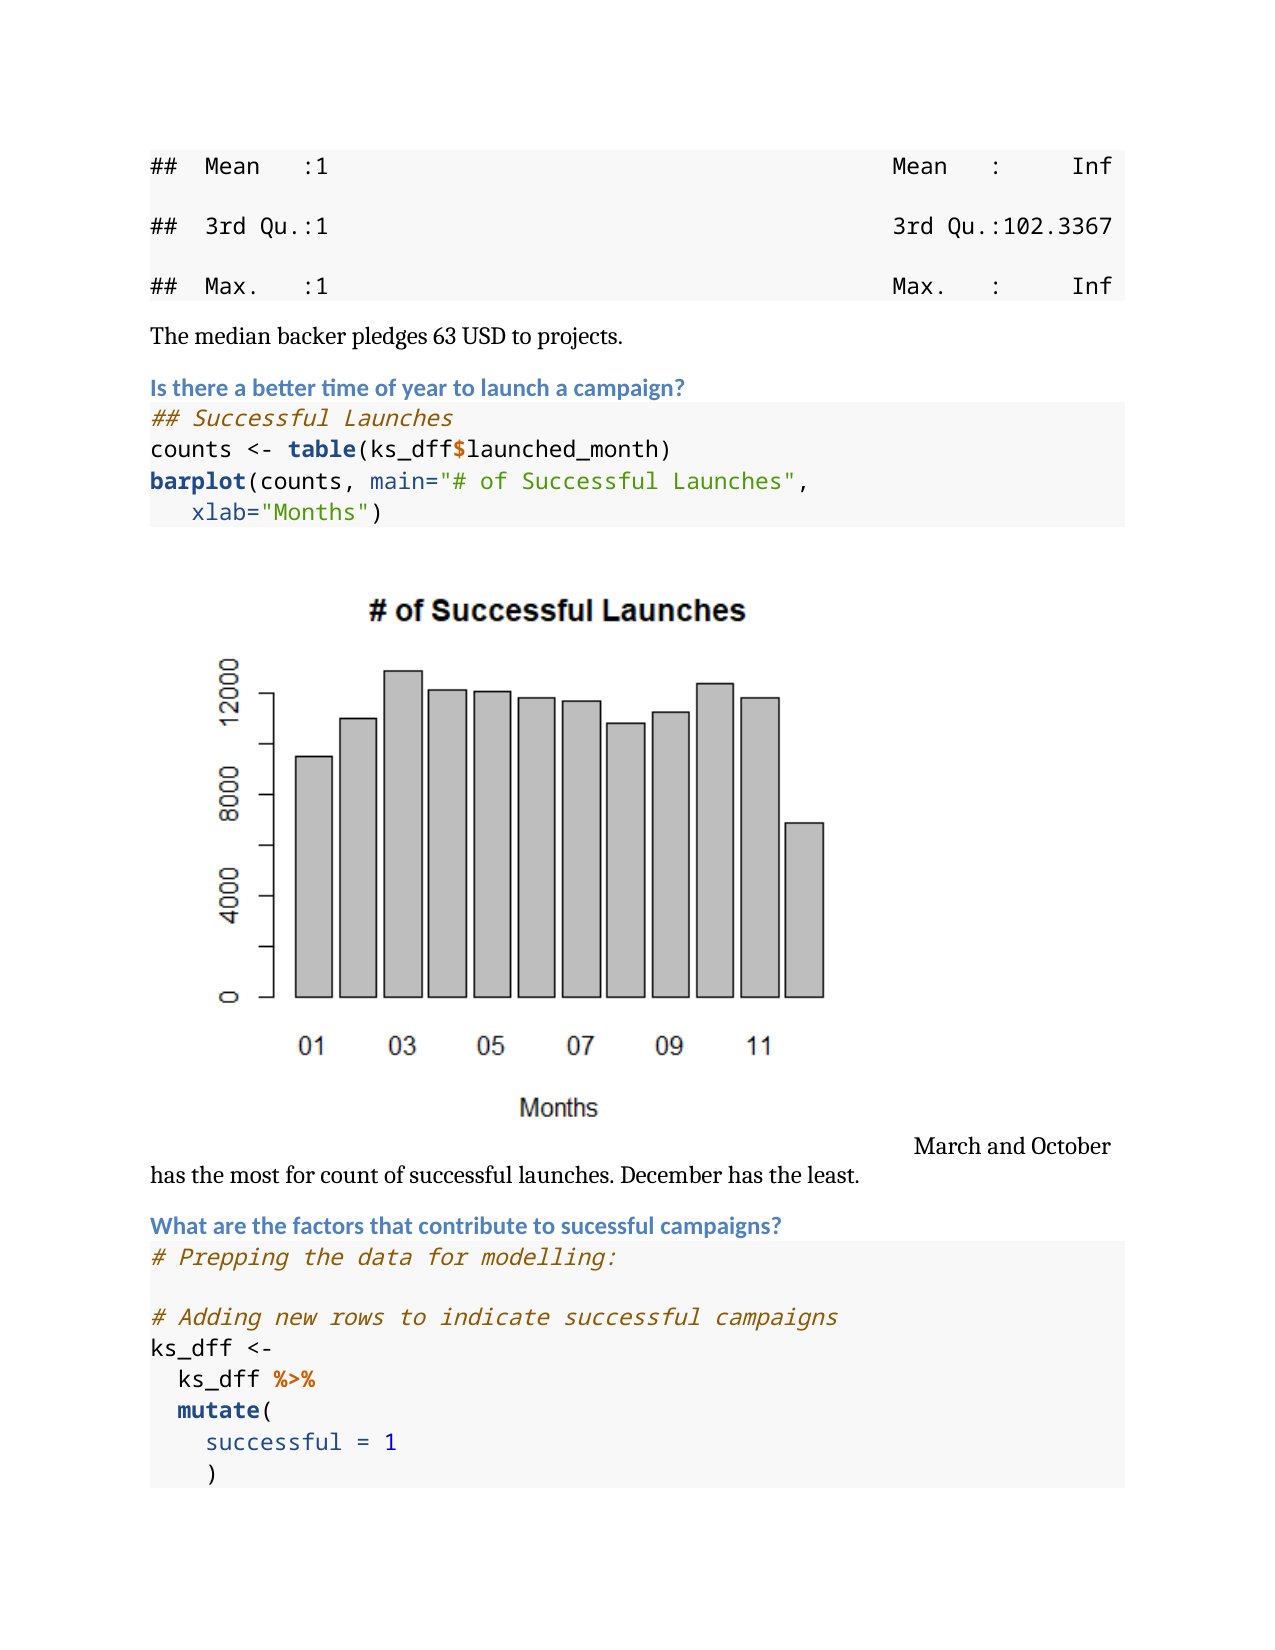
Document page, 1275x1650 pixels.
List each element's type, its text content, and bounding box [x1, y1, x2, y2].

subtitle Is there a better time of year to launch a campaign? [150, 372, 1125, 402]
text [150, 1241, 1125, 1488]
text The median backer pledges 63 USD to projects. [150, 322, 1125, 351]
picture [150, 548, 908, 1155]
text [150, 150, 1125, 301]
text ## Successful Launches counts <- table(ks_dff$launched_month) barplot(counts, main="# of Successful Launches", xlab="Months") [150, 402, 1125, 527]
subtitle What are the factors that contribute to sucessful campaigns? [150, 1210, 1125, 1241]
